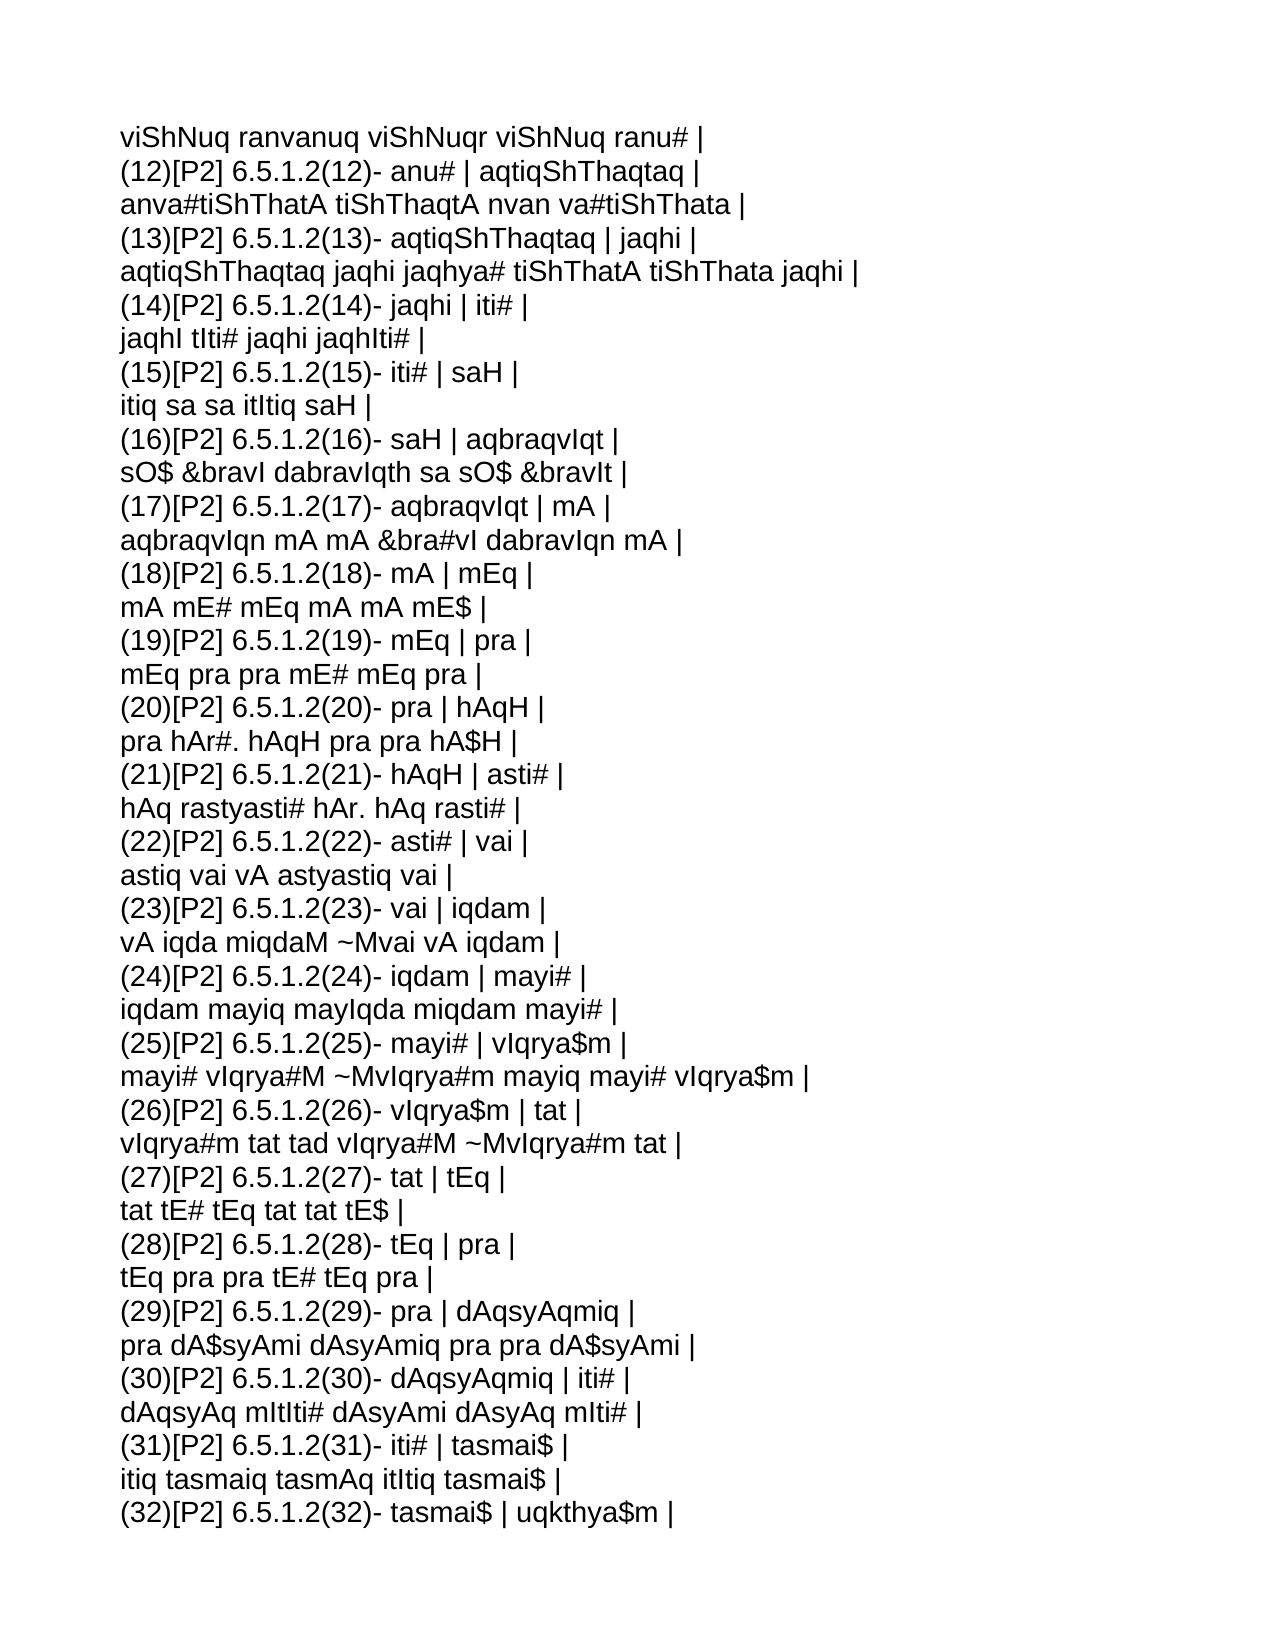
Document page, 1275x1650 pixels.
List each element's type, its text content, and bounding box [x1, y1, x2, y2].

text (25)[P2] 6.5.1.2(25)- mayi# | vIqrya$m | [120, 1026, 1200, 1059]
text aqtiqShThaqtaq jaqhi jaqhya# tiShThatA tiShThata jaqhi | [120, 254, 1200, 288]
text aqbraqvIqn mA mA &bra#vI dabravIqn mA | [120, 522, 1200, 556]
text (13)[P2] 6.5.1.2(13)- aqtiqShThaqtaq | jaqhi | [120, 221, 1200, 254]
text (16)[P2] 6.5.1.2(16)- saH | aqbraqvIqt | [120, 422, 1200, 455]
text (27)[P2] 6.5.1.2(27)- tat | tEq | [120, 1160, 1200, 1193]
text (19)[P2] 6.5.1.2(19)- mEq | pra | [120, 623, 1200, 657]
text (28)[P2] 6.5.1.2(28)- tEq | pra | [120, 1227, 1200, 1260]
text tEq pra pra tE# tEq pra | [120, 1260, 1200, 1294]
text viShNuq ranvanuq viShNuqr viShNuq ranu# | [120, 120, 1200, 153]
text dAqsyAq mItIti# dAsyAmi dAsyAq mIti# | [120, 1394, 1200, 1428]
text vIqrya#m tat tad vIqrya#M ~MvIqrya#m tat | [120, 1126, 1200, 1160]
text (21)[P2] 6.5.1.2(21)- hAqH | asti# | [120, 757, 1200, 791]
text itiq tasmaiq tasmAq itItiq tasmai$ | [120, 1462, 1200, 1495]
text (31)[P2] 6.5.1.2(31)- iti# | tasmai$ | [120, 1428, 1200, 1462]
text (22)[P2] 6.5.1.2(22)- asti# | vai | [120, 824, 1200, 858]
text mEq pra pra mE# mEq pra | [120, 657, 1200, 690]
text (30)[P2] 6.5.1.2(30)- dAqsyAqmiq | iti# | [120, 1361, 1200, 1394]
text mA mE# mEq mA mA mE$ | [120, 589, 1200, 623]
text anva#tiShThatA tiShThaqtA nvan va#tiShThata | [120, 187, 1200, 221]
text (20)[P2] 6.5.1.2(20)- pra | hAqH | [120, 690, 1200, 724]
text (14)[P2] 6.5.1.2(14)- jaqhi | iti# | [120, 288, 1200, 321]
text pra hAr#. hAqH pra pra hA$H | [120, 724, 1200, 757]
text (15)[P2] 6.5.1.2(15)- iti# | saH | [120, 355, 1200, 388]
text (12)[P2] 6.5.1.2(12)- anu# | aqtiqShThaqtaq | [120, 153, 1200, 187]
text pra dA$syAmi dAsyAmiq pra pra dA$syAmi | [120, 1327, 1200, 1361]
text (23)[P2] 6.5.1.2(23)- vai | iqdam | [120, 891, 1200, 925]
text (18)[P2] 6.5.1.2(18)- mA | mEq | [120, 556, 1200, 589]
text iqdam mayiq mayIqda miqdam mayi# | [120, 992, 1200, 1026]
text mayi# vIqrya#M ~MvIqrya#m mayiq mayi# vIqrya$m | [120, 1059, 1200, 1093]
text (17)[P2] 6.5.1.2(17)- aqbraqvIqt | mA | [120, 489, 1200, 522]
text (26)[P2] 6.5.1.2(26)- vIqrya$m | tat | [120, 1093, 1200, 1126]
text vA iqda miqdaM ~Mvai vA iqdam | [120, 925, 1200, 958]
text (29)[P2] 6.5.1.2(29)- pra | dAqsyAqmiq | [120, 1294, 1200, 1327]
text sO$ &bravI dabravIqth sa sO$ &bravIt | [120, 455, 1200, 489]
text tat tE# tEq tat tat tE$ | [120, 1193, 1200, 1227]
text itiq sa sa itItiq saH | [120, 388, 1200, 422]
text astiq vai vA astyastiq vai | [120, 858, 1200, 891]
text (24)[P2] 6.5.1.2(24)- iqdam | mayi# | [120, 958, 1200, 992]
text (32)[P2] 6.5.1.2(32)- tasmai$ | uqkthya$m | [120, 1495, 1200, 1529]
text hAq rastyasti# hAr. hAq rasti# | [120, 791, 1200, 824]
text jaqhI tIti# jaqhi jaqhIti# | [120, 321, 1200, 355]
